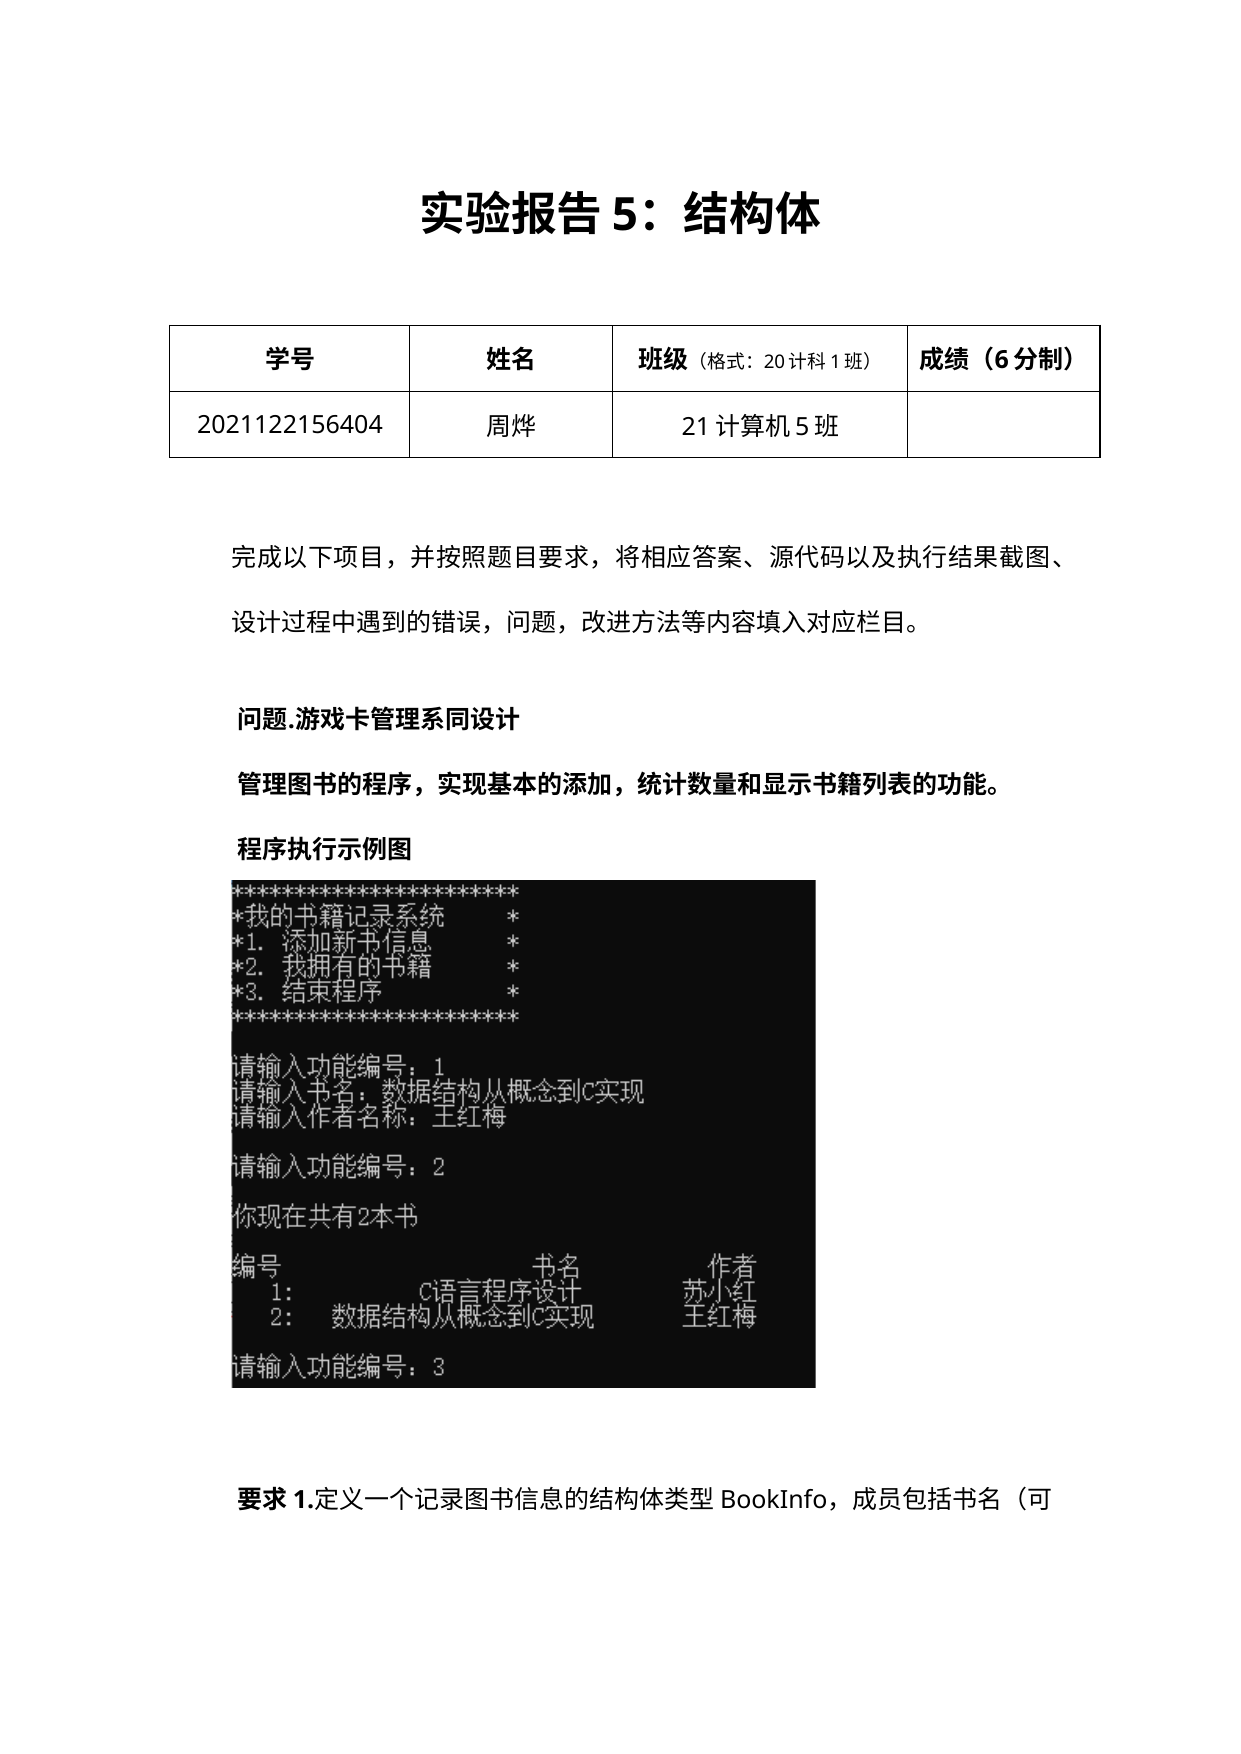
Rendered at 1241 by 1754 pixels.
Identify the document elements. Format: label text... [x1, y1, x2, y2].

table_cell 2021122156404 [170, 392, 409, 457]
table_header 学号 [170, 326, 409, 391]
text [187, 1465, 1053, 1530]
list 完成以下项目，并按照题目要求，将相应答案、源代码以及执行结果截图、设计过程中遇到的错误，问题，改进方法等内容填入对应栏目。 [231, 523, 1053, 653]
table_cell [908, 392, 1099, 457]
text 问题.游戏卡管理系同设计 [187, 685, 1053, 750]
table_header 姓名 [410, 326, 612, 391]
text 实验报告5：结构体 [187, 162, 1053, 259]
table_cell 周烨 [410, 392, 612, 457]
table_header 班级（格式：20计科1班） [613, 326, 907, 391]
text 管理图书的程序，实现基本的添加，统计数量和显示书籍列表的功能。 [187, 750, 1053, 815]
table_cell 21计算机5班 [613, 392, 907, 457]
picture [231, 880, 816, 1388]
table_header 成绩（6分制） [908, 326, 1099, 391]
text 程序执行示例图 [187, 815, 1053, 880]
